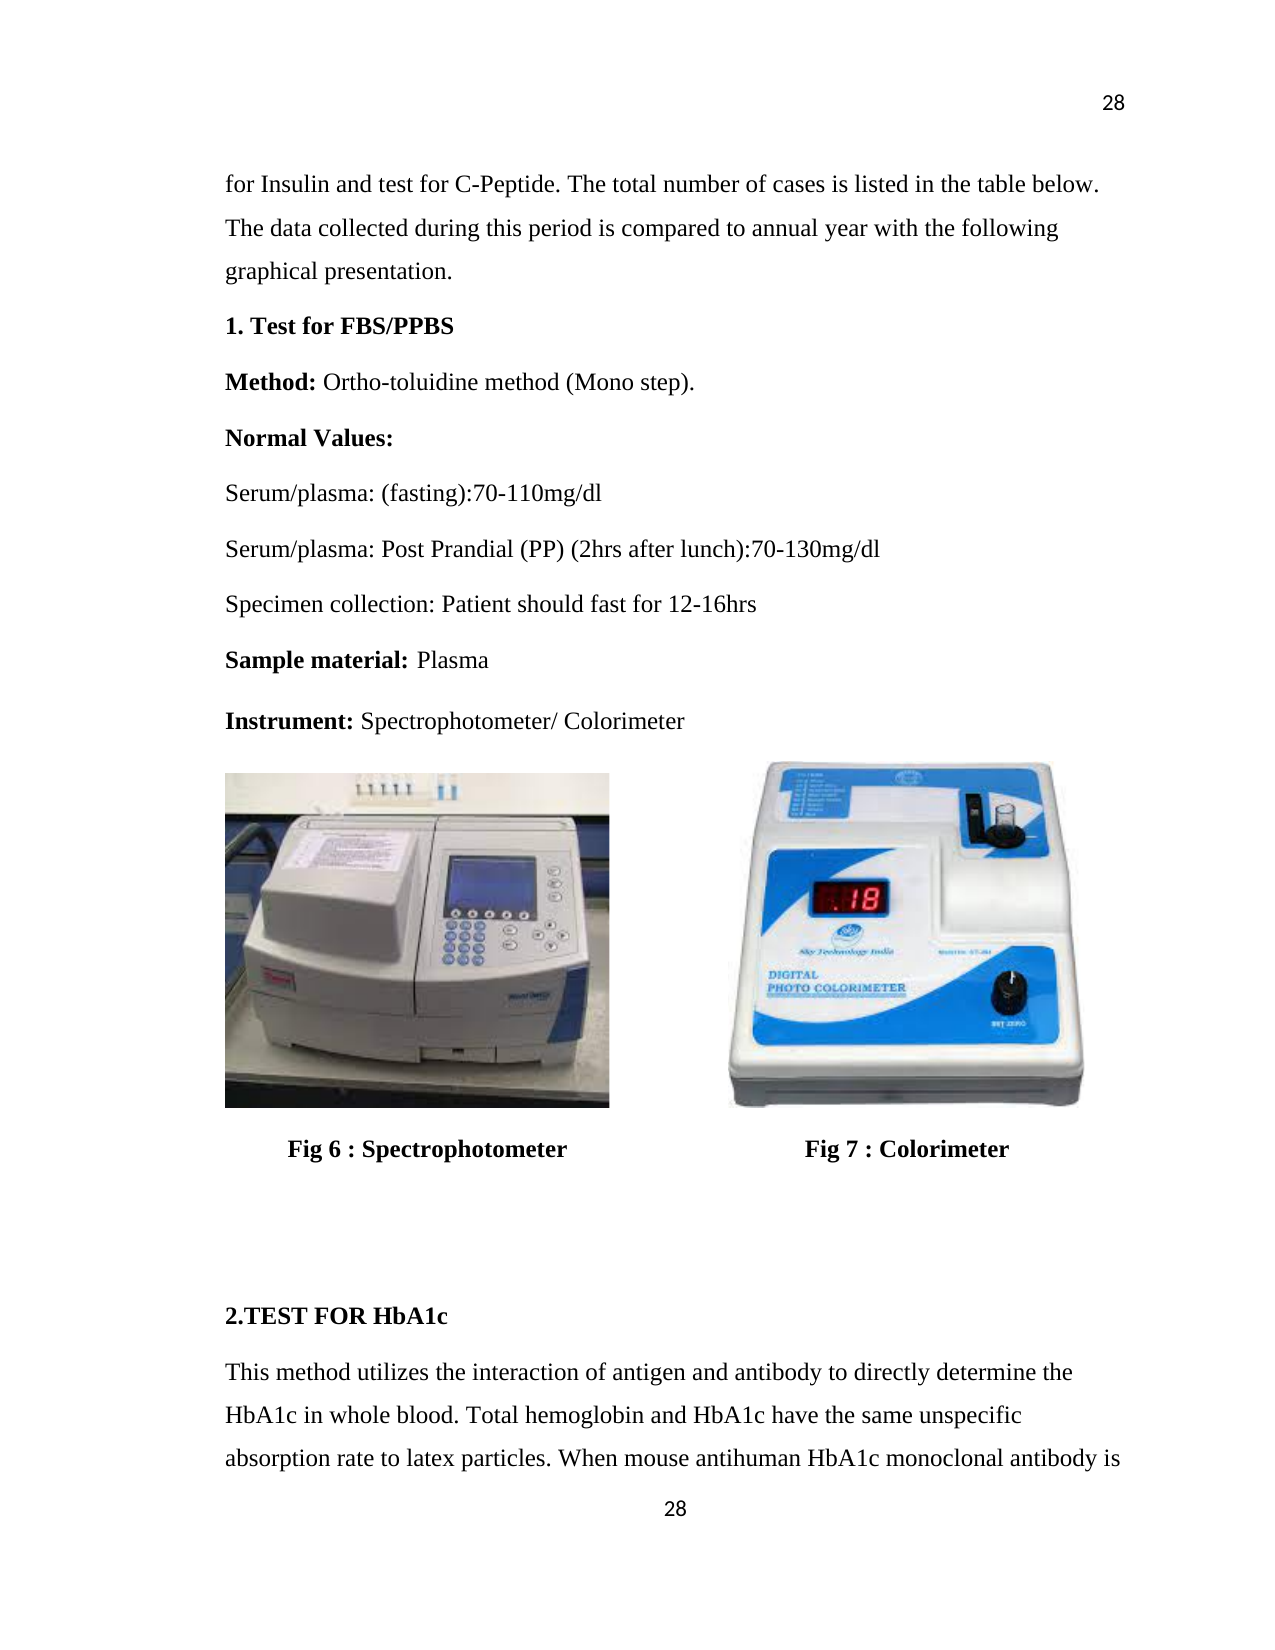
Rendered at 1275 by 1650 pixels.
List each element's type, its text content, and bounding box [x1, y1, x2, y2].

picture [728, 761, 1085, 1108]
text Sample material: Plasma [225, 645, 1125, 674]
text 1. Test for FBS/PPBS [225, 311, 1125, 340]
picture [225, 773, 610, 1108]
text Normal Values: [225, 423, 1125, 451]
text Serum/plasma: (fasting):70-110mg/dl [225, 478, 1125, 507]
text Serum/plasma: Post Prandial (PP) (2hrs after lunch):70-130mg/dl [225, 534, 1125, 563]
text Specimen collection: Patient should fast for 12-16hrs [225, 589, 1125, 618]
text Instrument: Spectrophotometer/ Colorimeter [225, 706, 1125, 735]
text Method: Ortho-toluidine method (Mono step). [225, 367, 1125, 396]
text Fig 6 : Spectrophotometer Fig 7 : Colorimeter [225, 1134, 1125, 1163]
text 2.TEST FOR HbA1c [225, 1301, 1125, 1330]
